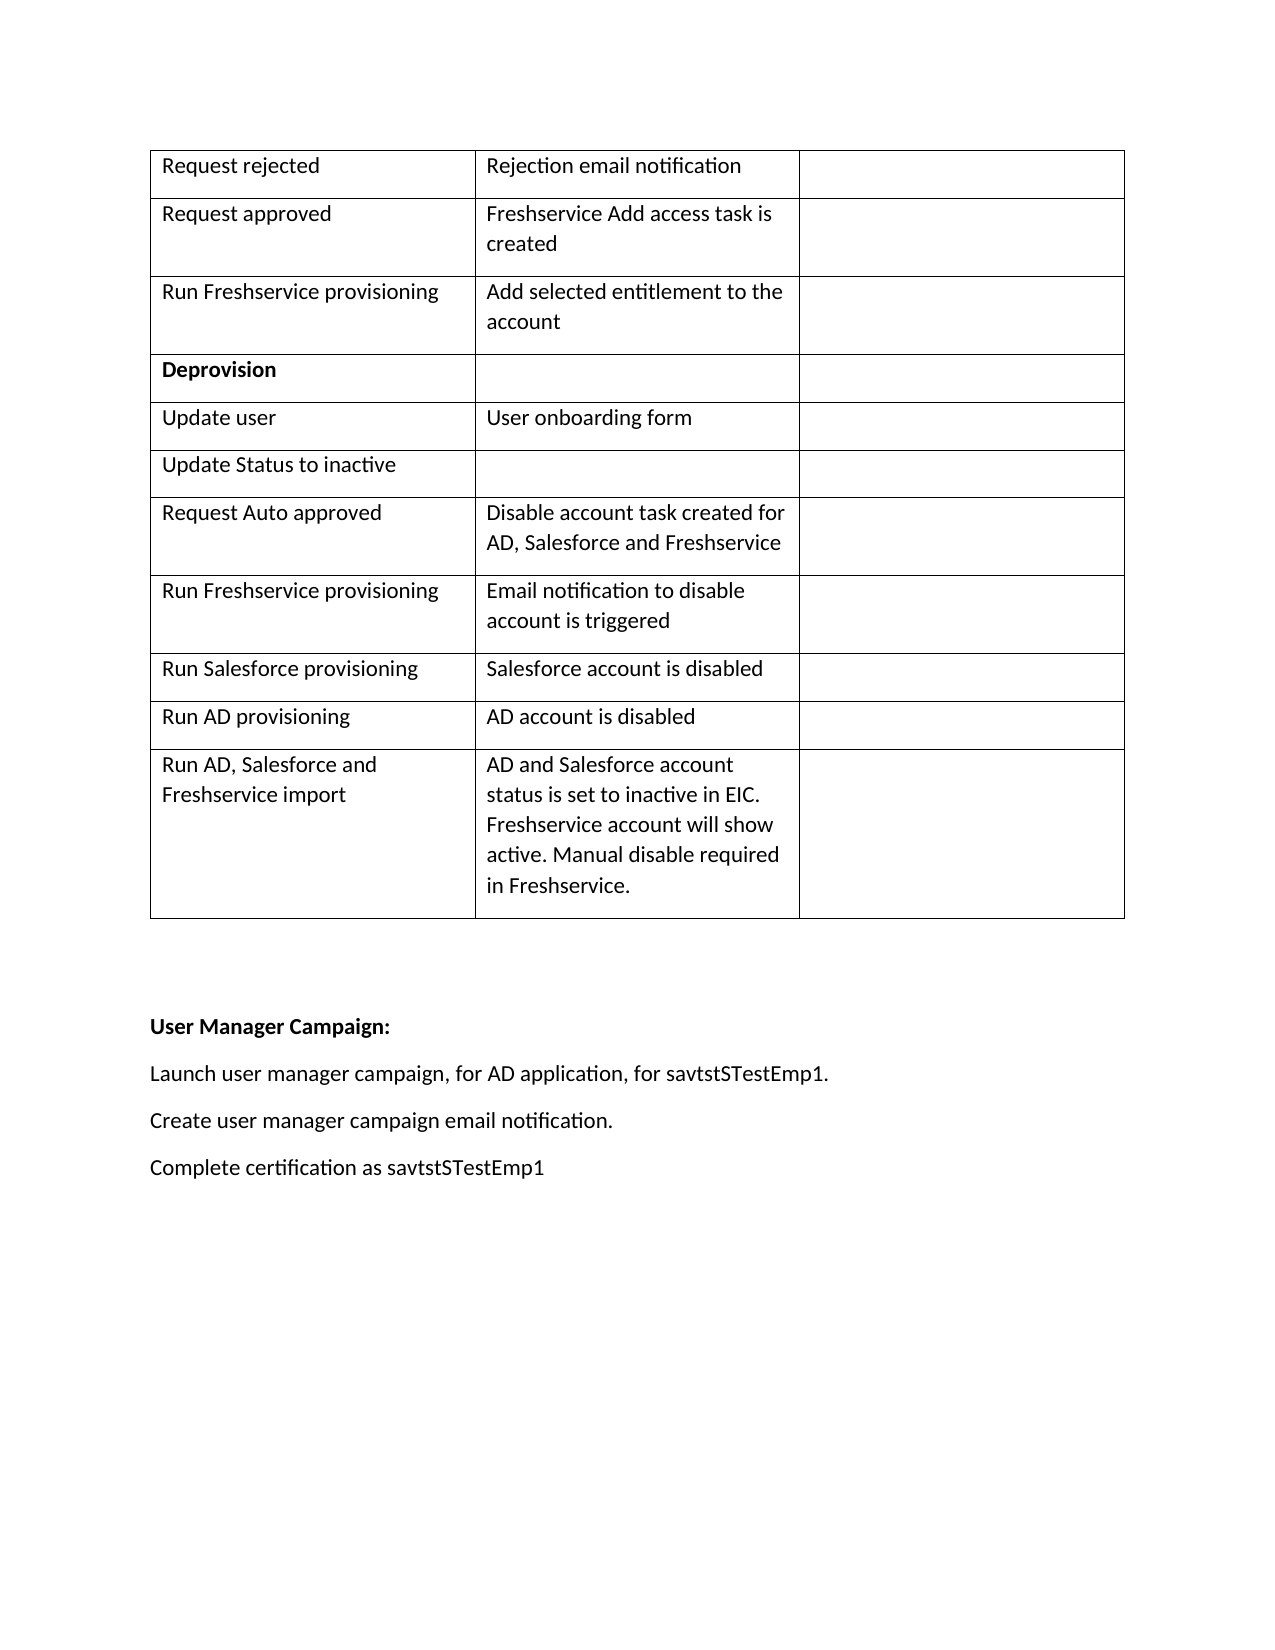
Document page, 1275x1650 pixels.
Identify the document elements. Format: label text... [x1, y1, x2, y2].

table_cell Update user [151, 403, 475, 449]
table_cell [800, 277, 1124, 354]
table_cell AD and Salesforce account status is set to inactive in EIC. Freshservice account will show active. Manual disable required in Freshservice. [476, 750, 799, 918]
table_cell [800, 498, 1124, 575]
table_cell AD account is disabled [476, 702, 799, 749]
table_cell Run AD, Salesforce and Freshservice import [151, 750, 475, 918]
table_cell Request Auto approved [151, 498, 475, 575]
table_cell Freshservice Add access task is created [476, 199, 799, 276]
table_cell [800, 576, 1124, 653]
table_cell [476, 355, 799, 402]
text Complete certification as savtstSTestEmp1 [150, 1153, 1125, 1181]
table_cell Add selected entitlement to the account [476, 277, 799, 354]
table_cell User onboarding form [476, 403, 799, 449]
table_cell Run AD provisioning [151, 702, 475, 749]
table_cell [800, 199, 1124, 276]
table_cell [800, 750, 1124, 918]
table_cell [800, 702, 1124, 749]
table_cell Run Freshservice provisioning [151, 576, 475, 653]
table_cell Salesforce account is disabled [476, 654, 799, 701]
table_cell Rejection email notification [476, 151, 799, 198]
table_cell Disable account task created for AD, Salesforce and Freshservice [476, 498, 799, 575]
text Create user manager campaign email notification. [150, 1106, 1125, 1134]
text Launch user manager campaign, for AD application, for savtstSTestEmp1. [150, 1059, 1125, 1087]
table_cell Run Freshservice provisioning [151, 277, 475, 354]
table_cell [800, 654, 1124, 701]
table_cell [476, 451, 799, 497]
table_cell [800, 151, 1124, 198]
text User Manager Campaign: [150, 1012, 1125, 1040]
table_cell Update Status to inactive [151, 451, 475, 497]
table_cell Request approved [151, 199, 475, 276]
table_cell Request rejected [151, 151, 475, 198]
table_cell [800, 355, 1124, 402]
table_cell [800, 451, 1124, 497]
table_cell [800, 403, 1124, 449]
table_cell Email notification to disable account is triggered [476, 576, 799, 653]
table_cell Run Salesforce provisioning [151, 654, 475, 701]
table_cell Deprovision [151, 355, 475, 402]
